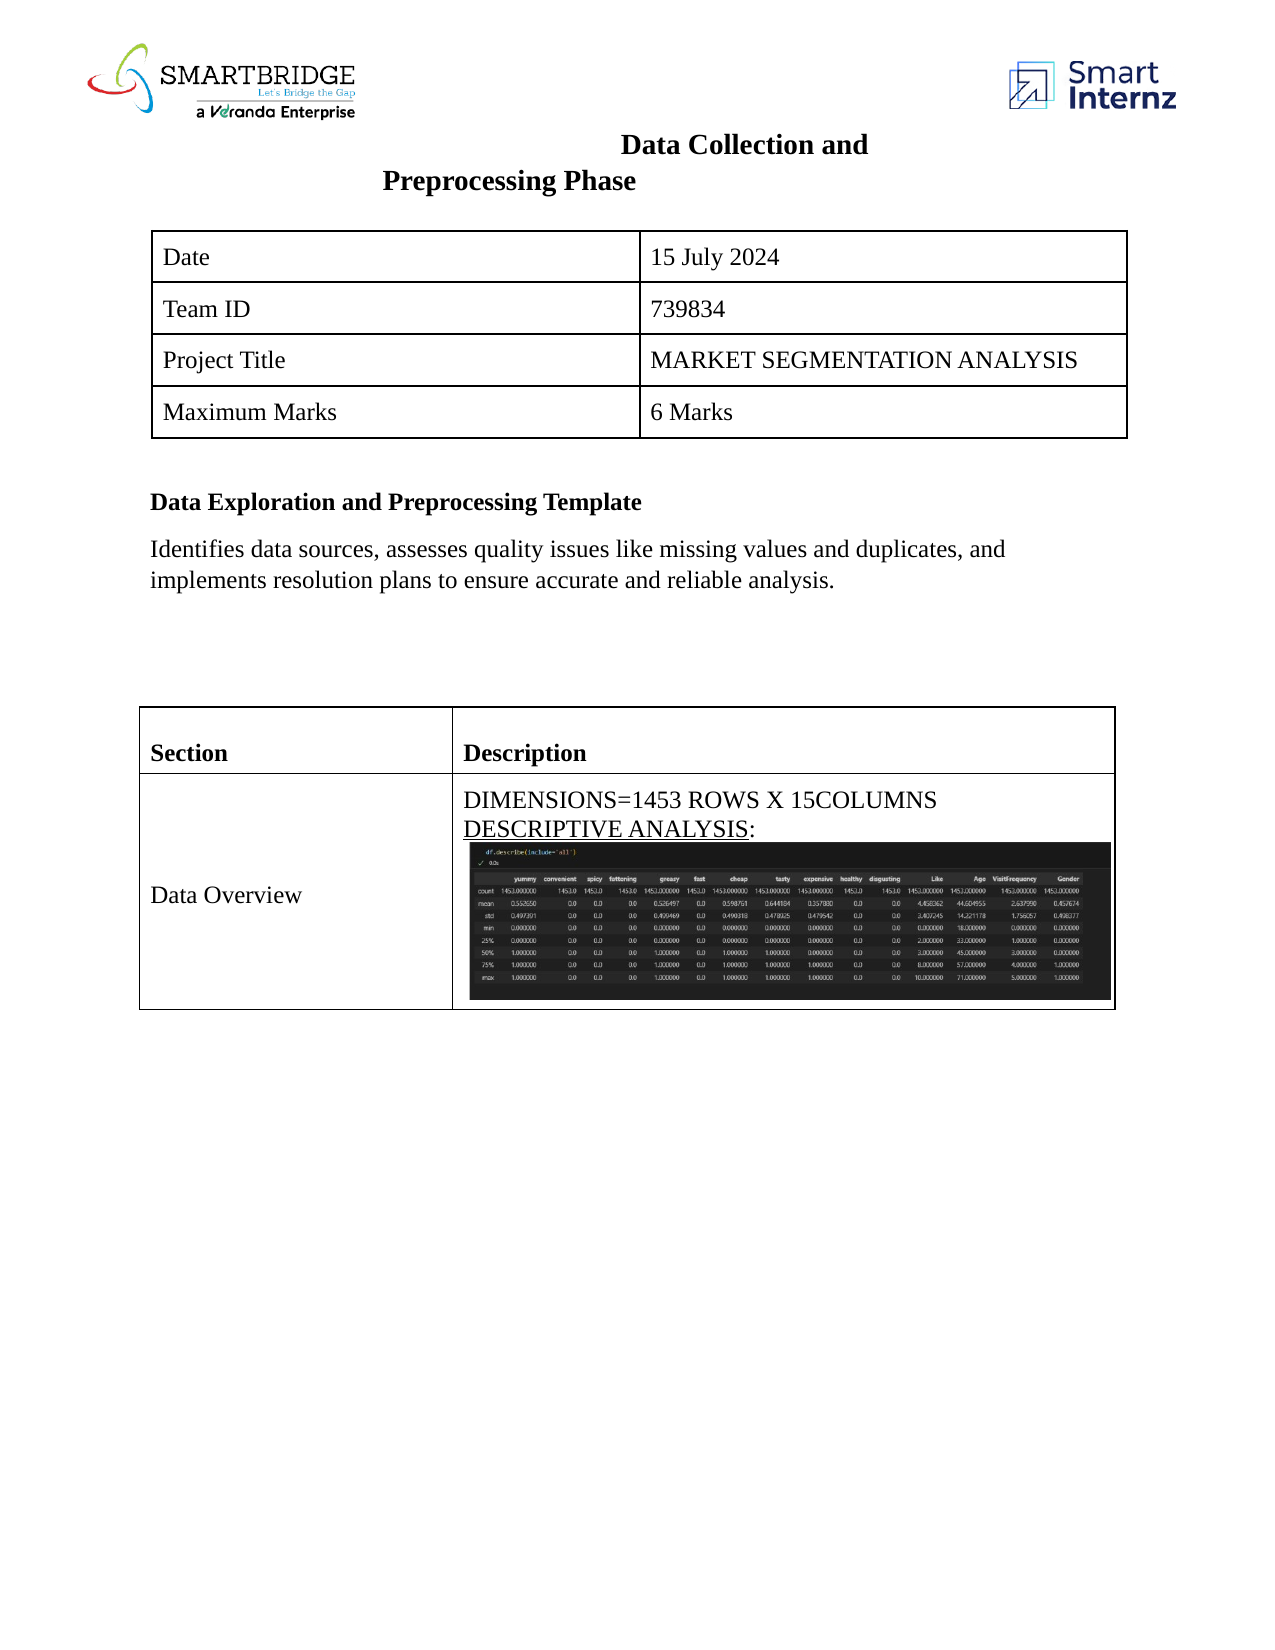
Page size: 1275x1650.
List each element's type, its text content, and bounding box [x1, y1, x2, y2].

table_header Section [140, 708, 452, 773]
table_cell Maximum Marks [153, 387, 639, 437]
table_cell 6 Marks [641, 387, 1126, 437]
text Data Collection and Preprocessing Phase [382, 127, 1006, 197]
picture [73, 20, 370, 142]
table_cell Team ID [153, 283, 639, 333]
table_header Description [453, 708, 1114, 773]
table_cell 739834 [641, 283, 1126, 333]
table_cell Data Overview [140, 774, 452, 1009]
table_header 15 July 2024 [641, 232, 1126, 281]
table_cell MARKET SEGMENTATION ANALYSIS [641, 335, 1126, 385]
picture [1004, 61, 1181, 109]
text Data Exploration and Preprocessing Template [150, 487, 1006, 516]
table_cell Project Title [153, 335, 639, 385]
table_cell DIMENSIONS=1453 ROWS X 15COLUMNS DESCRIPTIVE ANALYSIS: [453, 774, 1114, 1009]
table_header Date [153, 232, 639, 281]
picture [469, 842, 1111, 1000]
text Identifies data sources, assesses quality issues like missing values and duplicates, and implements resolution plans to ensure accurate and reliable analysis. [150, 534, 1006, 594]
